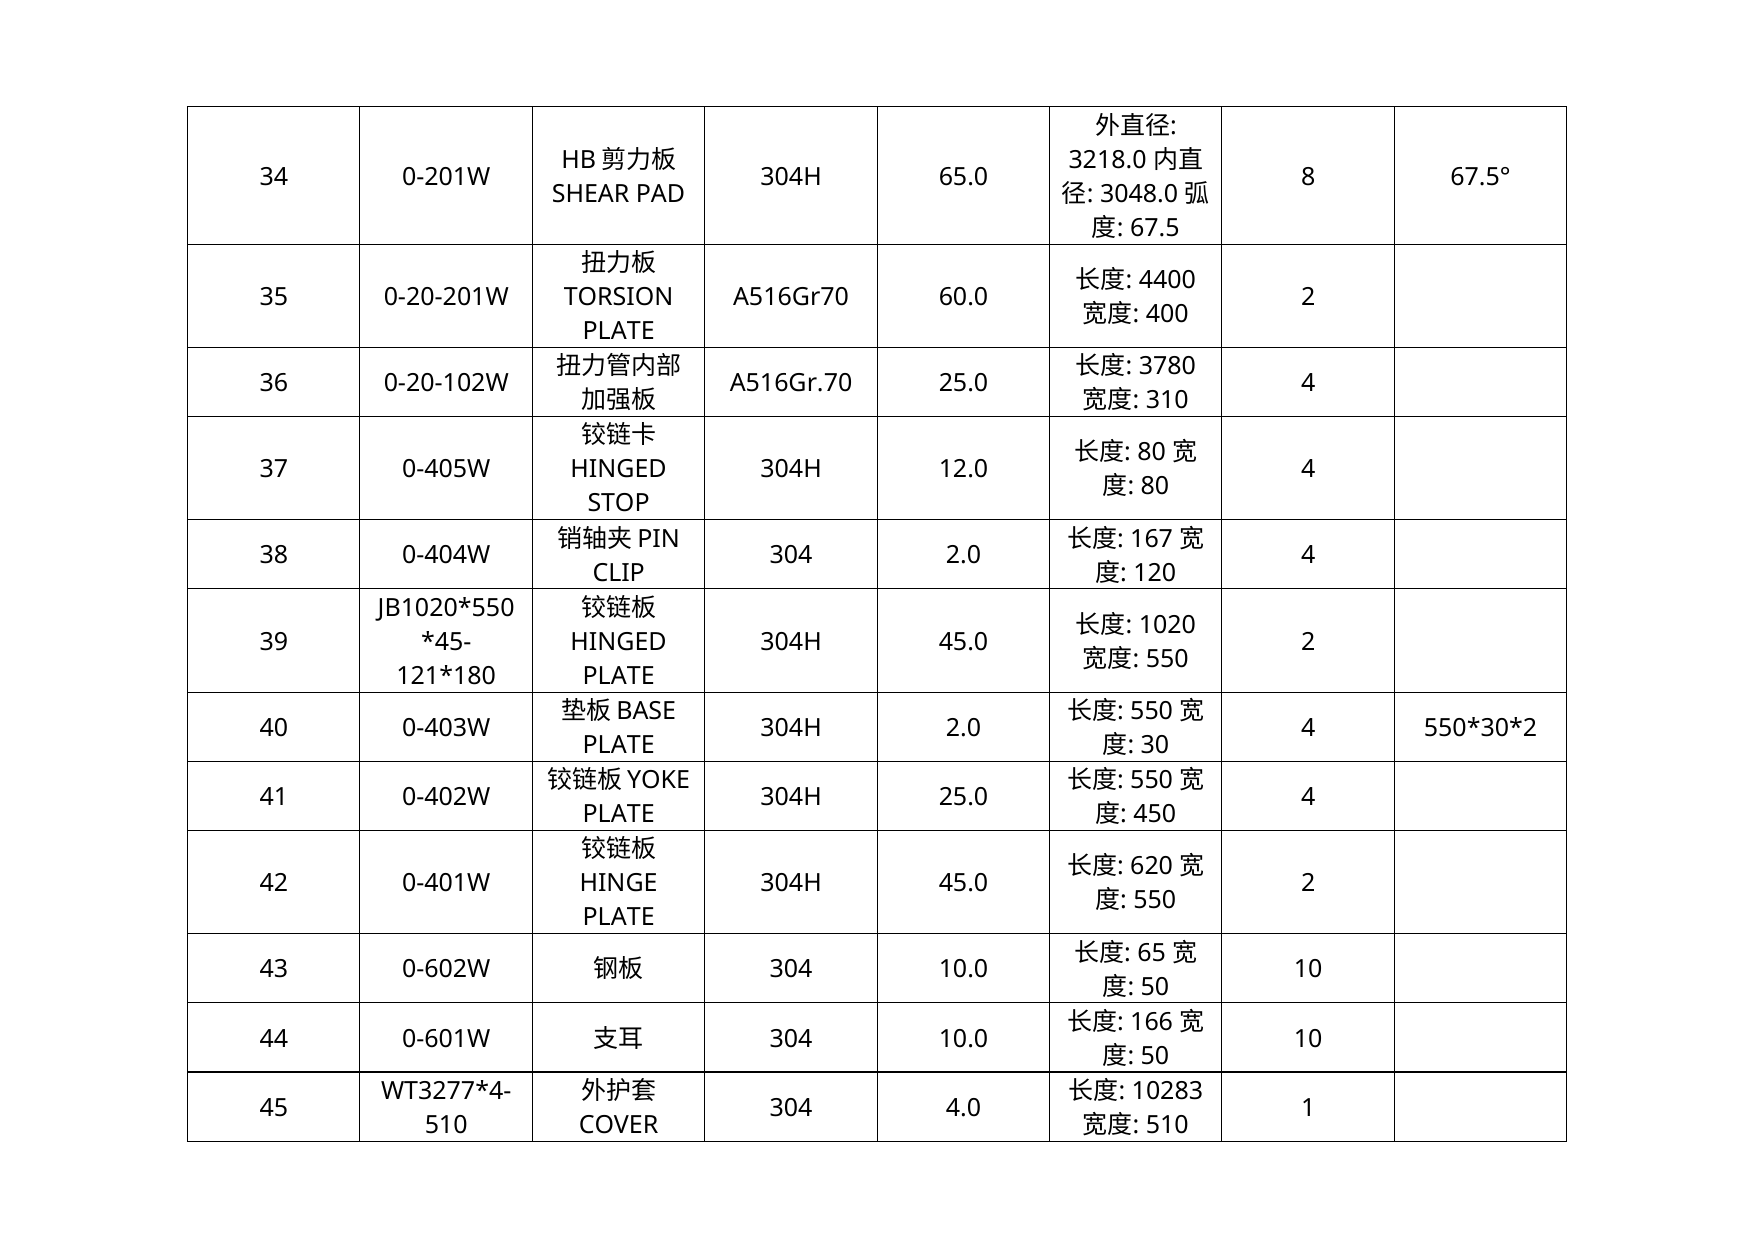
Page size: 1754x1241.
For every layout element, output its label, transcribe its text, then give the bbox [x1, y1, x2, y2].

table_cell 65.0 [878, 107, 1049, 243]
table_cell 0-405W [360, 417, 532, 519]
table_cell 支耳 [533, 1003, 704, 1071]
table_cell 销轴夹PIN CLIP [533, 520, 704, 588]
table_cell 4.0 [878, 1073, 1049, 1141]
table_cell 45.0 [878, 831, 1049, 933]
table_cell A516Gr70 [705, 245, 877, 347]
table_cell [1395, 589, 1566, 692]
table_cell [1395, 762, 1566, 830]
table_cell 0-401W [360, 831, 532, 933]
table_cell 550*30*2 [1395, 693, 1566, 761]
table_cell 304H [705, 107, 877, 243]
table_cell 0-20-102W [360, 348, 532, 416]
table_cell 36 [188, 348, 359, 416]
table_cell 35 [188, 245, 359, 347]
table_cell 0-20-201W [360, 245, 532, 347]
table_cell 铰链卡HINGED STOP [533, 417, 704, 519]
table_cell 40 [188, 693, 359, 761]
table_cell 外护套COVER [533, 1073, 704, 1141]
table_cell [1395, 934, 1566, 1002]
table_cell 0-402W [360, 762, 532, 830]
table_cell 长度: 1020 宽度: 550 [1050, 589, 1221, 692]
table_cell [1395, 348, 1566, 416]
table_cell 38 [188, 520, 359, 588]
table_cell 0-602W [360, 934, 532, 1002]
table_cell 垫板BASE PLATE [533, 693, 704, 761]
table_cell 43 [188, 934, 359, 1002]
table_cell [1395, 1003, 1566, 1071]
table_cell WT3277*4-510 [360, 1073, 532, 1141]
table_cell 42 [188, 831, 359, 933]
table_cell 67.5° [1395, 107, 1566, 243]
table_cell 铰链板HINGE PLATE [533, 831, 704, 933]
table_cell 4 [1222, 520, 1394, 588]
table_cell 10.0 [878, 1003, 1049, 1071]
table_cell 0-403W [360, 693, 532, 761]
table_cell 钢板 [533, 934, 704, 1002]
table_cell 长度: 65 宽度: 50 [1050, 934, 1221, 1002]
table_cell 1 [1222, 1073, 1394, 1141]
table_cell 2 [1222, 589, 1394, 692]
table_cell 10 [1222, 1003, 1394, 1071]
table_cell 长度: 10283 宽度: 510 [1050, 1073, 1221, 1141]
table_cell 10 [1222, 934, 1394, 1002]
table_cell 扭力板TORSION PLATE [533, 245, 704, 347]
table_cell 4 [1222, 693, 1394, 761]
table_cell [1395, 245, 1566, 347]
table_cell 45 [188, 1073, 359, 1141]
table_cell 304H [705, 762, 877, 830]
table_cell 2 [1222, 831, 1394, 933]
table_cell 长度: 80 宽度: 80 [1050, 417, 1221, 519]
table_cell 长度: 166 宽度: 50 [1050, 1003, 1221, 1071]
table_cell 304 [705, 1003, 877, 1071]
table_cell [1395, 520, 1566, 588]
table_cell 铰链板YOKE PLATE [533, 762, 704, 830]
table_cell 45.0 [878, 589, 1049, 692]
table_cell 长度: 620 宽度: 550 [1050, 831, 1221, 933]
table_cell 长度: 167 宽度: 120 [1050, 520, 1221, 588]
table_cell 4 [1222, 417, 1394, 519]
table_cell 41 [188, 762, 359, 830]
table_cell 外直径: 3218.0 内直径: 3048.0 弧度: 67.5 [1050, 107, 1221, 243]
table_cell 12.0 [878, 417, 1049, 519]
table_cell 44 [188, 1003, 359, 1071]
table_cell 25.0 [878, 762, 1049, 830]
table_cell 长度: 3780 宽度: 310 [1050, 348, 1221, 416]
table_cell 长度: 550 宽度: 450 [1050, 762, 1221, 830]
table_cell 4 [1222, 348, 1394, 416]
table_cell 304 [705, 1073, 877, 1141]
table_cell JB1020*550*45-121*180 [360, 589, 532, 692]
table_cell A516Gr.70 [705, 348, 877, 416]
table_cell 长度: 4400 宽度: 400 [1050, 245, 1221, 347]
table_cell 0-601W [360, 1003, 532, 1071]
table_cell [1395, 831, 1566, 933]
table_cell 304H [705, 417, 877, 519]
table_cell 304H [705, 693, 877, 761]
table_cell [1395, 417, 1566, 519]
table_cell 304H [705, 831, 877, 933]
table_cell 304H [705, 589, 877, 692]
table_cell HB剪力板SHEAR PAD [533, 107, 704, 243]
table_cell 10.0 [878, 934, 1049, 1002]
table_cell [1395, 1073, 1566, 1141]
table_cell 304 [705, 520, 877, 588]
table_cell 0-404W [360, 520, 532, 588]
table_cell 60.0 [878, 245, 1049, 347]
table_cell 25.0 [878, 348, 1049, 416]
table_cell 扭力管内部加强板 [533, 348, 704, 416]
table_cell 2.0 [878, 520, 1049, 588]
table_cell 37 [188, 417, 359, 519]
table_cell 2.0 [878, 693, 1049, 761]
table_cell 0-201W [360, 107, 532, 243]
table_cell 铰链板HINGED PLATE [533, 589, 704, 692]
table_cell 长度: 550 宽度: 30 [1050, 693, 1221, 761]
table_cell 4 [1222, 762, 1394, 830]
table_cell 34 [188, 107, 359, 243]
table_cell 2 [1222, 245, 1394, 347]
table_cell 8 [1222, 107, 1394, 243]
table_cell 39 [188, 589, 359, 692]
table_cell 304 [705, 934, 877, 1002]
